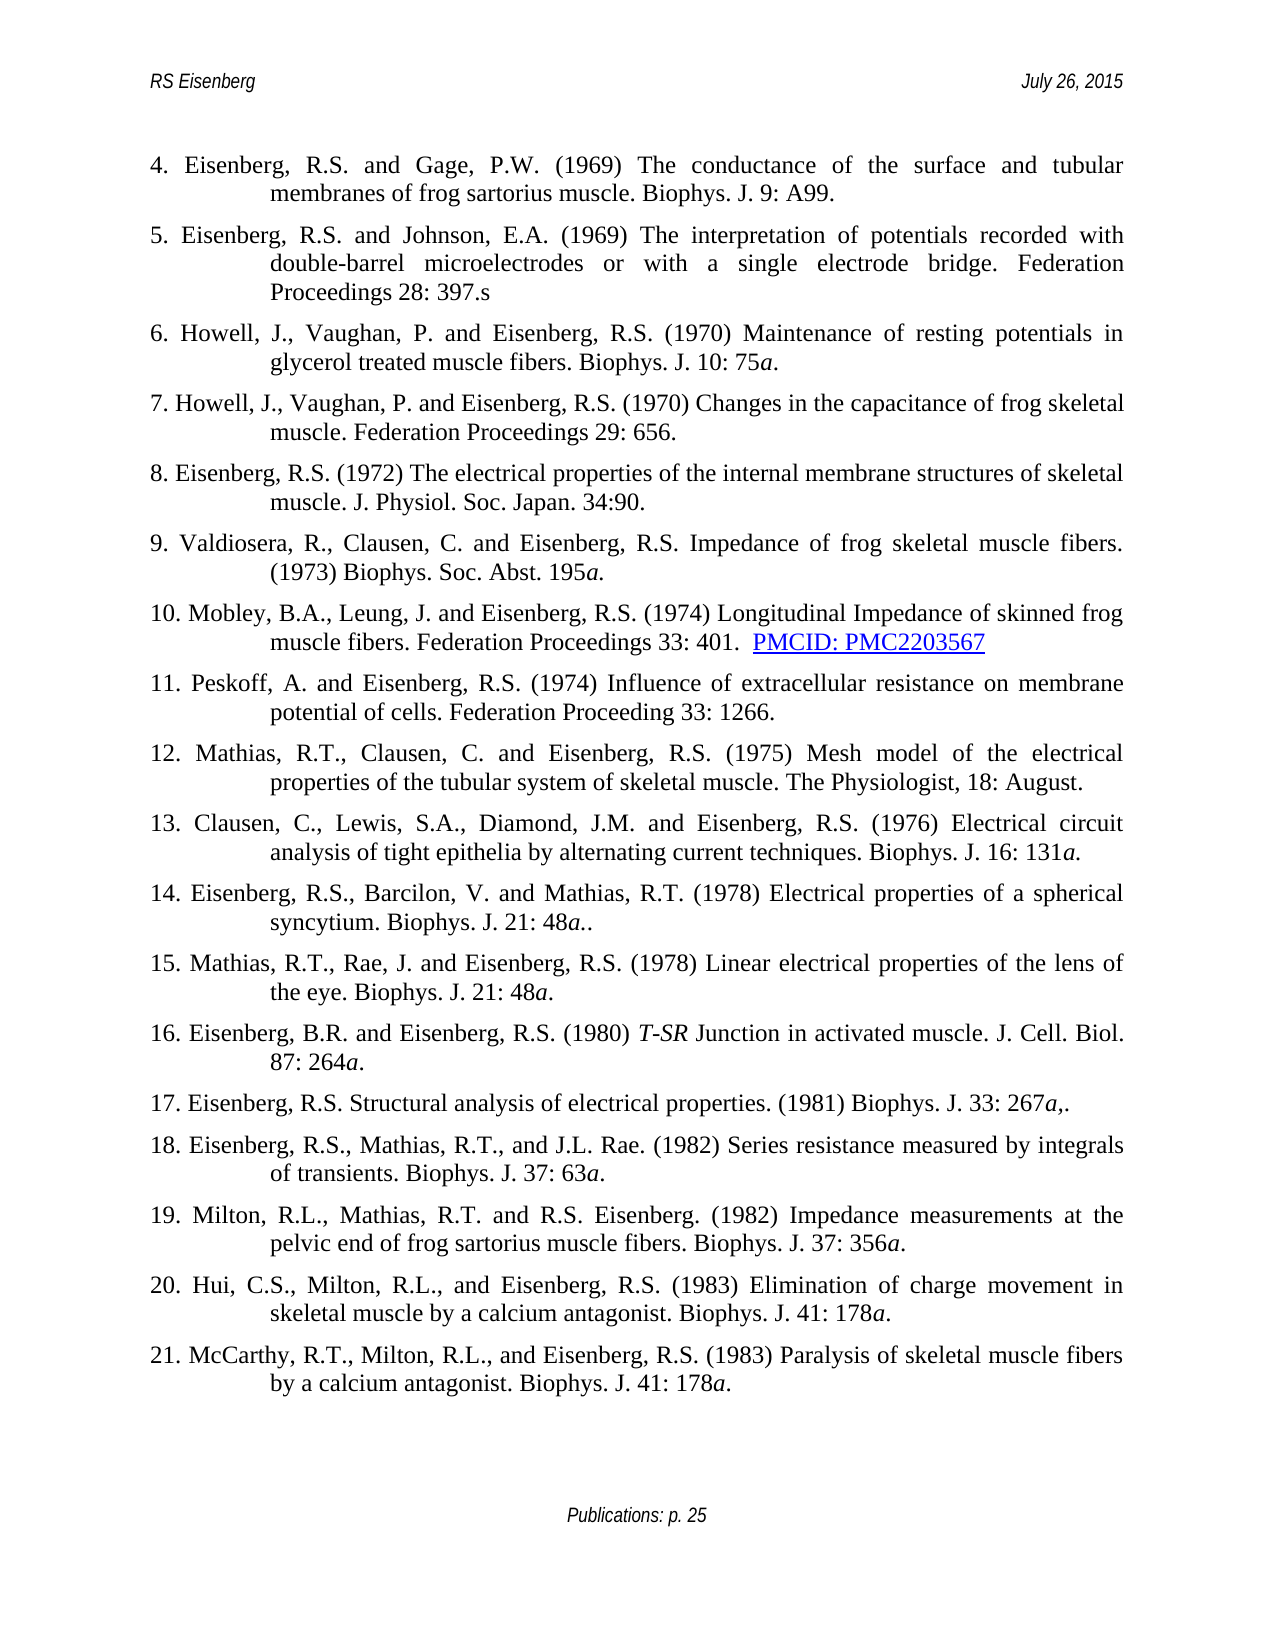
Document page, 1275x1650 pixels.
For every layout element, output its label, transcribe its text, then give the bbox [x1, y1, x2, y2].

text 18. Eisenberg, R.S., Mathias, R.T., and J.L. Rae. (1982) Series resistance measured by integrals of transients. Biophys. J. 37: 63a. [150, 1130, 1125, 1187]
text 12. Mathias, R.T., Clausen, C. and Eisenberg, R.S. (1975) Mesh model of the electrical properties of the tubular system of skeletal muscle. The Physiologist, 18: August. [150, 738, 1125, 796]
text 10. Mobley, B.A., Leung, J. and Eisenberg, R.S. (1974) Longitudinal Impedance of skinned frog muscle fibers. Federation Proceedings 33: 401. PMCID: PMC2203567 [150, 598, 1125, 656]
text 20. Hui, C.S., Milton, R.L., and Eisenberg, R.S. (1983) Elimination of charge movement in skeletal muscle by a calcium antagonist. Biophys. J. 41: 178a. [150, 1270, 1125, 1327]
text 13. Clausen, C., Lewis, S.A., Diamond, J.M. and Eisenberg, R.S. (1976) Electrical circuit analysis of tight epithelia by alternating current techniques. Biophys. J. 16: 131a. [150, 808, 1125, 866]
text 17. Eisenberg, R.S. Structural analysis of electrical properties. (1981) Biophys. J. 33: 267a,. [150, 1088, 1125, 1117]
text 15. Mathias, R.T., Rae, J. and Eisenberg, R.S. (1978) Linear electrical properties of the lens of the eye. Biophys. J. 21: 48a. [150, 948, 1125, 1006]
text 16. Eisenberg, B.R. and Eisenberg, R.S. (1980) T-SR Junction in activated muscle. J. Cell. Biol. 87: 264a. [150, 1018, 1125, 1076]
text 11. Peskoff, A. and Eisenberg, R.S. (1974) Influence of extracellular resistance on membrane potential of cells. Federation Proceeding 33: 1266. [150, 668, 1125, 726]
text 9. Valdiosera, R., Clausen, C. and Eisenberg, R.S. Impedance of frog skeletal muscle fibers. (1973) Biophys. Soc. Abst. 195a. [150, 528, 1125, 586]
text 7. Howell, J., Vaughan, P. and Eisenberg, R.S. (1970) Changes in the capacitance of frog skeletal muscle. Federation Proceedings 29: 656. [150, 388, 1125, 446]
text 4. Eisenberg, R.S. and Gage, P.W. (1969) The conductance of the surface and tubular membranes of frog sartorius muscle. Biophys. J. 9: A99. [150, 150, 1125, 207]
text 8. Eisenberg, R.S. (1972) The electrical properties of the internal membrane structures of skeletal muscle. J. Physiol. Soc. Japan. 34:90. [150, 458, 1125, 516]
text 5. Eisenberg, R.S. and Johnson, E.A. (1969) The interpretation of potentials recorded with double-barrel microelectrodes or with a single electrode bridge. Federation Proceedings 28: 397.s [150, 220, 1125, 306]
text 14. Eisenberg, R.S., Barcilon, V. and Mathias, R.T. (1978) Electrical properties of a spherical syncytium. Biophys. J. 21: 48a.. [150, 878, 1125, 936]
text 6. Howell, J., Vaughan, P. and Eisenberg, R.S. (1970) Maintenance of resting potentials in glycerol treated muscle fibers. Biophys. J. 10: 75a. [150, 318, 1125, 376]
text 19. Milton, R.L., Mathias, R.T. and R.S. Eisenberg. (1982) Impedance measurements at the pelvic end of frog sartorius muscle fibers. Biophys. J. 37: 356a. [150, 1200, 1125, 1257]
text 21. McCarthy, R.T., Milton, R.L., and Eisenberg, R.S. (1983) Paralysis of skeletal muscle fibers by a calcium antagonist. Biophys. J. 41: 178a. [150, 1340, 1125, 1397]
